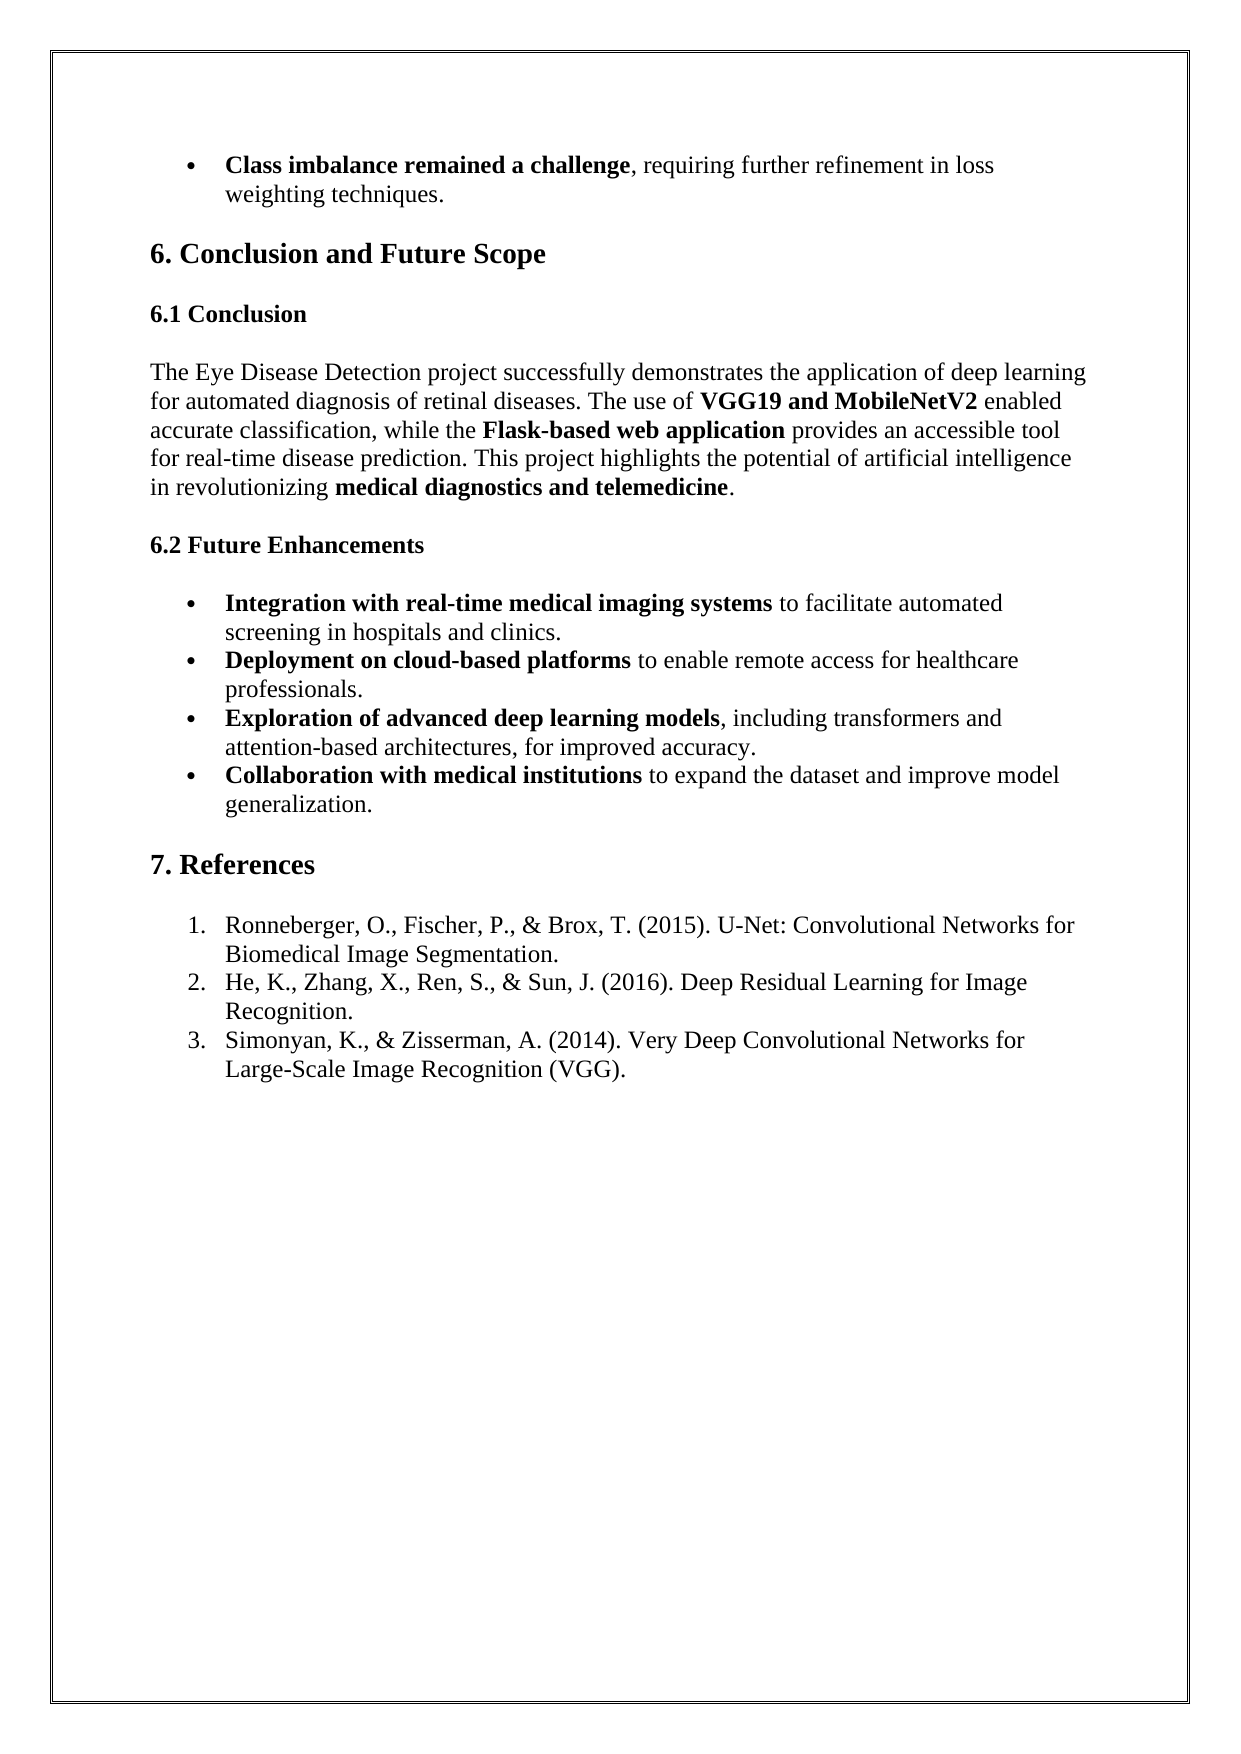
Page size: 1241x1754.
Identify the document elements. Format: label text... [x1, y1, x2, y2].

list Integration with real-time medical imaging systems to facilitate automated screening in hospitals and clinics. [187, 588, 1090, 646]
list Class imbalance remained a challenge, requiring further refinement in loss weighting techniques. [187, 150, 1090, 207]
list Ronneberger, O., Fischer, P., & Brox, T. (2015). U-Net: Convolutional Networks for Biomedical Image Segmentation. [187, 910, 1090, 967]
list Collaboration with medical institutions to expand the dataset and improve model generalization. [187, 761, 1090, 818]
list Simonyan, K., & Zisserman, A. (2014). Very Deep Convolutional Networks for Large-Scale Image Recognition (VGG). [187, 1025, 1090, 1082]
text 6.1 Conclusion [150, 299, 1090, 328]
list Exploration of advanced deep learning models, including transformers and attention-based architectures, for improved accuracy. [187, 703, 1090, 761]
text 7. References [150, 847, 1090, 881]
text 6.2 Future Enhancements [150, 530, 1090, 559]
text The Eye Disease Detection project successfully demonstrates the application of deep learning for automated diagnosis of retinal diseases. The use of VGG19 and MobileNetV2 enabled accurate classification, while the Flask-based web application provides an accessible tool for real-time disease prediction. This project highlights the potential of artificial intelligence in revolutionizing medical diagnostics and telemedicine. [150, 357, 1090, 501]
text 6. Conclusion and Future Scope [150, 237, 1090, 270]
list Deployment on cloud-based platforms to enable remote access for healthcare professionals. [187, 646, 1090, 703]
list He, K., Zhang, X., Ren, S., & Sun, J. (2016). Deep Residual Learning for Image Recognition. [187, 967, 1090, 1025]
